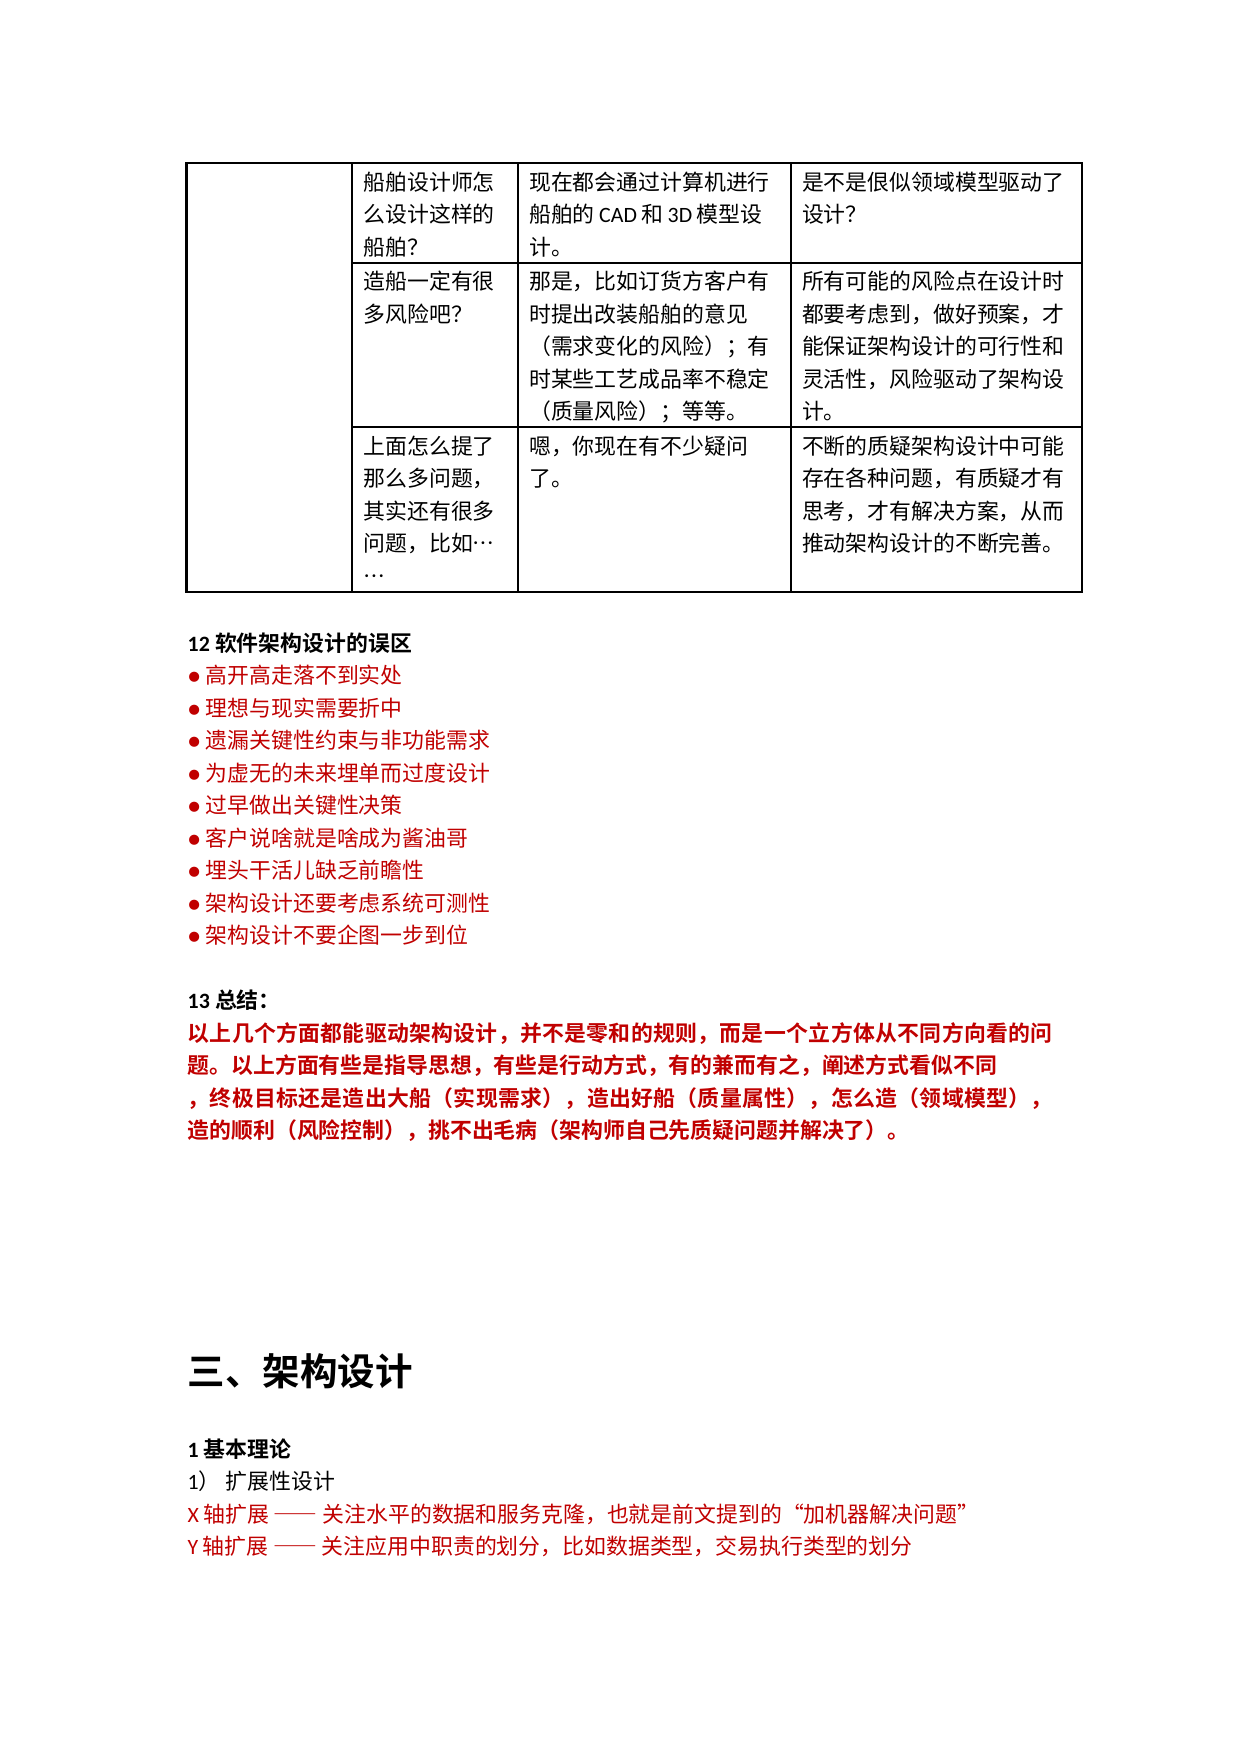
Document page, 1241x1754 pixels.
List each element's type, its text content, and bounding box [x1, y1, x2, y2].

table_cell 不断的质疑架构设计中可能存在各种问题，有质疑才有思考，才有解决方案，从而推动架构设计的不断完善。 [792, 428, 1081, 591]
table_cell 上面怎么提了那么多问题，其实还有很多问题，比如…… [353, 428, 517, 591]
list 以上几个方面都能驱动架构设计，并不是零和的规则，而是一个立方体从不同方向看的问题。以上方面有些是指导思想，有些是行动方式，有的兼而有之，阐述方式看似不同 [187, 1015, 1053, 1080]
list ● 遗漏关键性约束与非功能需求 [187, 723, 1053, 755]
subtitle 三、架构设计 [187, 1337, 1053, 1402]
table_cell 造船一定有很多风险吧？ [353, 264, 517, 426]
list ● 埋头干活儿缺乏前瞻性 [187, 853, 1053, 885]
list 12 软件架构设计的误区 [187, 625, 1053, 658]
table_cell 那是，比如订货方客户有时提出改装船舶的意见（需求变化的风险）；有时某些工艺成品率不稳定（质量风险）；等等。 [519, 264, 790, 426]
list ● 高开高走落不到实处 [187, 658, 1053, 690]
list ● 为虚无的未来埋单而过度设计 [187, 755, 1053, 788]
list Y轴扩展 —— 关注应用中职责的划分，比如数据类型，交易执行类型的划分 [187, 1529, 1053, 1561]
table_cell 船舶设计师怎么设计这样的船舶？ [353, 164, 517, 262]
table_cell 所有可能的风险点在设计时都要考虑到，做好预案，才能保证架构设计的可行性和灵活性，风险驱动了架构设计。 [792, 264, 1081, 426]
list ● 架构设计不要企图一步到位 [187, 918, 1053, 950]
list X轴扩展 —— 关注水平的数据和服务克隆，也就是前文提到的“加机器解决问题” [187, 1496, 1053, 1529]
list ● 理想与现实需要折中 [187, 690, 1053, 723]
list 1 基本理论 [187, 1431, 1053, 1464]
list ● 架构设计还要考虑系统可测性 [187, 885, 1053, 918]
table_cell 是不是佷似领域模型驱动了设计？ [792, 164, 1081, 262]
table_cell 嗯，你现在有不少疑问了。 [519, 428, 790, 591]
list ● 过早做出关键性决策 [187, 788, 1053, 820]
list 1） 扩展性设计 [187, 1464, 1053, 1496]
table_cell 现在都会通过计算机进行船舶的CAD和3D模型设计。 [519, 164, 790, 262]
list ，终极目标还是造出大船（实现需求），造出好船（质量属性），怎么造（领域模型），造的顺利（风险控制），挑不出毛病（架构师自己先质疑问题并解决了）。 [187, 1080, 1053, 1145]
list 13 总结： [187, 983, 1053, 1015]
list ● 客户说啥就是啥成为酱油哥 [187, 820, 1053, 853]
